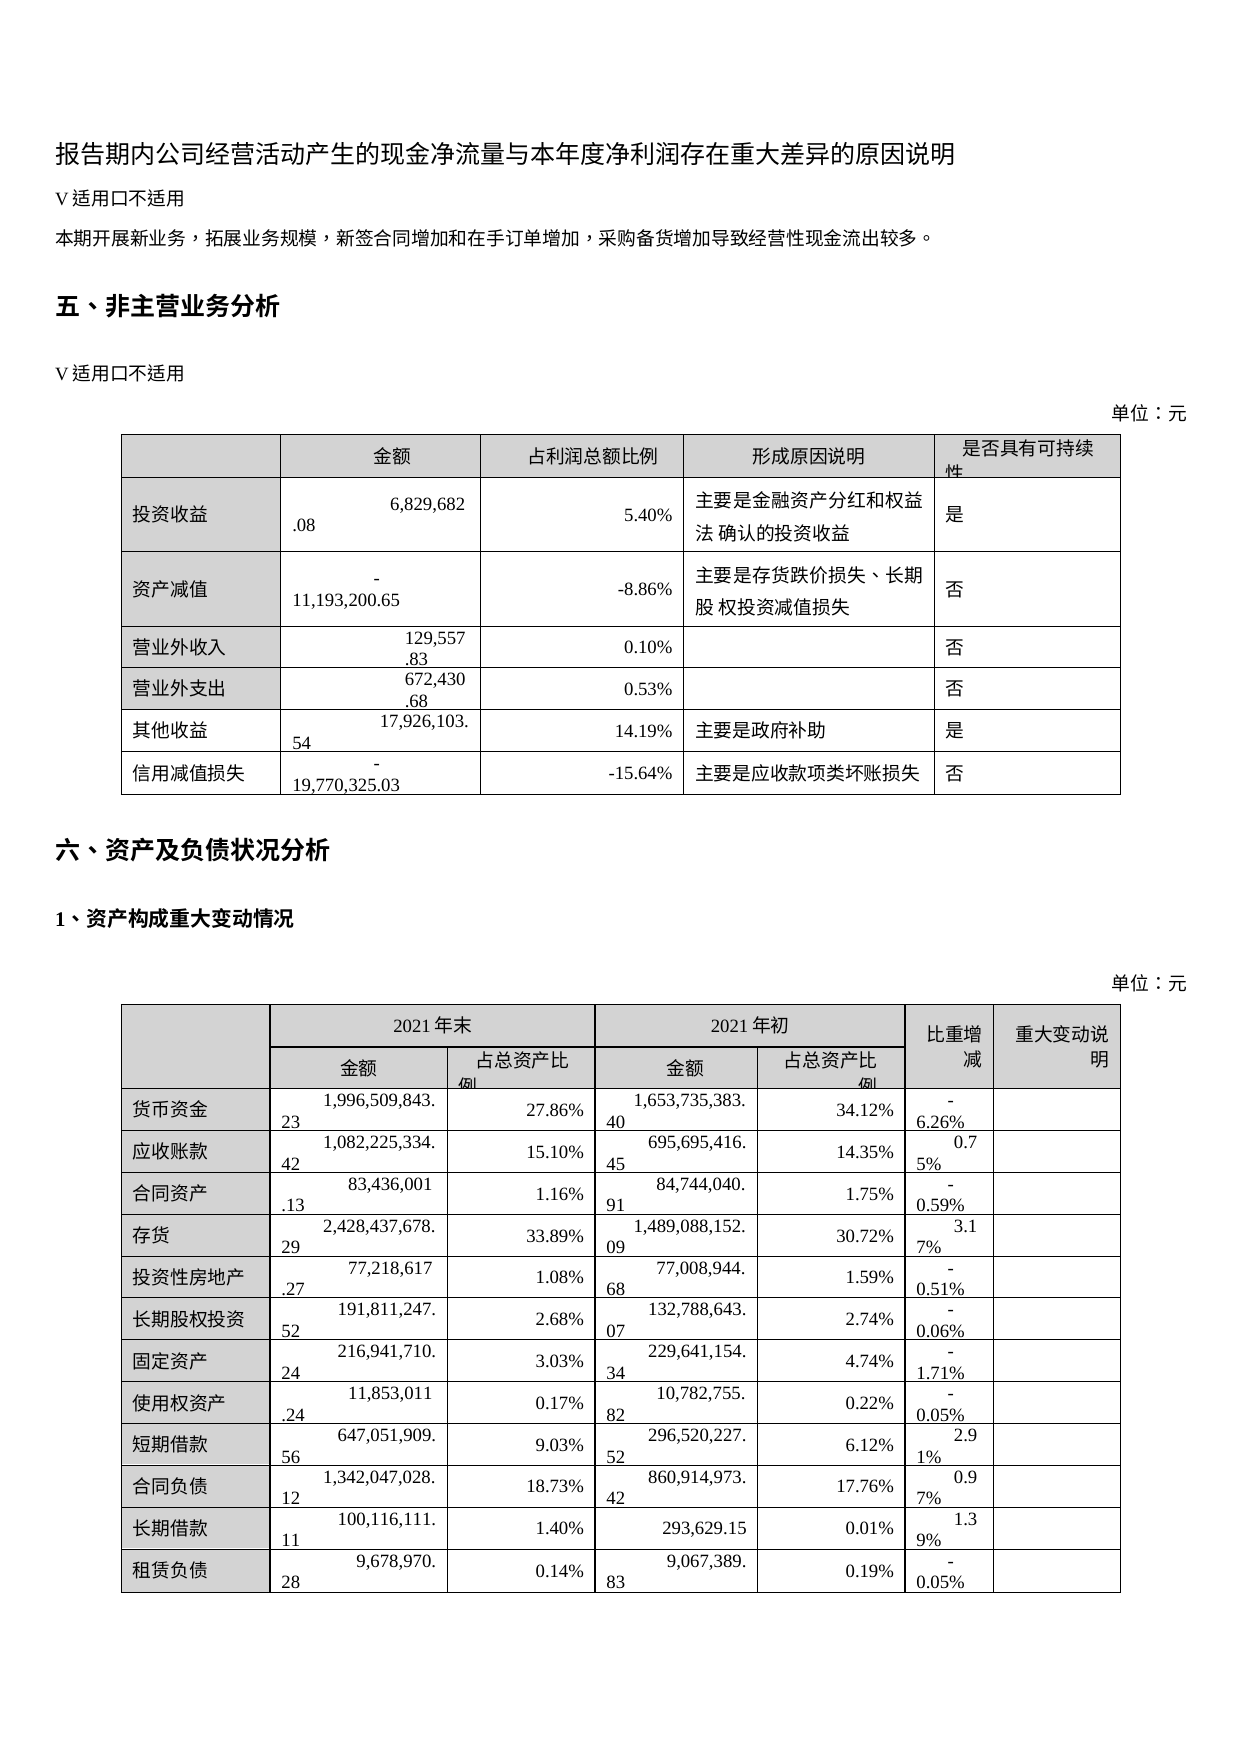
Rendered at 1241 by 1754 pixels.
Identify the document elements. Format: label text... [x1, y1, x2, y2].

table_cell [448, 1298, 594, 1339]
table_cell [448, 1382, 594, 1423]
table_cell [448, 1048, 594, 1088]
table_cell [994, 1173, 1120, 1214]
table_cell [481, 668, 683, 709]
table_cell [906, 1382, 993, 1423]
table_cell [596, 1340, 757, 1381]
text 本期开展新业务，拓展业务规模，新签合同增加和在手订单增加，采购备货增加导致经营性现金流出较多。报告期内公司经营活动产生的现金净流量与本年度净利润存在重大差异的原因说明 [55, 142, 1187, 171]
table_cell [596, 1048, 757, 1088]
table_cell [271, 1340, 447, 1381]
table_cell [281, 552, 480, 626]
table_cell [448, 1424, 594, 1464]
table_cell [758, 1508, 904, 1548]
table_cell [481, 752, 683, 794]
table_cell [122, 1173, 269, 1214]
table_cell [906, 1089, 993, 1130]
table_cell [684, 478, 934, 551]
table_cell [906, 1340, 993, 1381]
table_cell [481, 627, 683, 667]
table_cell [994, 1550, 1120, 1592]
text V适用口不适用 [55, 185, 1187, 211]
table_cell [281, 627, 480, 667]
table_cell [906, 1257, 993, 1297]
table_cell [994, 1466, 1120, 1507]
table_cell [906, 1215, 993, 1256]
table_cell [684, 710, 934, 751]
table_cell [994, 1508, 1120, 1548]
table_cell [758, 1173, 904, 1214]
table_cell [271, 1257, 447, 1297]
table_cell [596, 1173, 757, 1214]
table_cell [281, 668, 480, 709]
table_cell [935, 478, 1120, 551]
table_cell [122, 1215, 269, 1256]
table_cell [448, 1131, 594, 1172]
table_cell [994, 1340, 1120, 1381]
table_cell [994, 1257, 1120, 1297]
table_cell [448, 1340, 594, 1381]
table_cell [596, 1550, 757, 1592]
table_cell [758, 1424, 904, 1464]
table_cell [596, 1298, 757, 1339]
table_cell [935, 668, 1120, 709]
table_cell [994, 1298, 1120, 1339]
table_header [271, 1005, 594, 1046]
subtitle 1、资产构成重大变动情况 [55, 904, 1187, 932]
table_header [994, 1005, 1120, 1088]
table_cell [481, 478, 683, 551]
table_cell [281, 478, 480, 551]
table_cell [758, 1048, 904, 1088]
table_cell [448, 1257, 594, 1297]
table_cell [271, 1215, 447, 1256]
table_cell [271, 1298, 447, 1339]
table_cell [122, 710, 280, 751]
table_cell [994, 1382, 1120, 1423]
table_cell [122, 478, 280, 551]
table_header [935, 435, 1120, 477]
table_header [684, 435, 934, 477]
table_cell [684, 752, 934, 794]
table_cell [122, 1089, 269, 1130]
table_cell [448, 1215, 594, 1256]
text V适用口不适用 [55, 360, 1187, 386]
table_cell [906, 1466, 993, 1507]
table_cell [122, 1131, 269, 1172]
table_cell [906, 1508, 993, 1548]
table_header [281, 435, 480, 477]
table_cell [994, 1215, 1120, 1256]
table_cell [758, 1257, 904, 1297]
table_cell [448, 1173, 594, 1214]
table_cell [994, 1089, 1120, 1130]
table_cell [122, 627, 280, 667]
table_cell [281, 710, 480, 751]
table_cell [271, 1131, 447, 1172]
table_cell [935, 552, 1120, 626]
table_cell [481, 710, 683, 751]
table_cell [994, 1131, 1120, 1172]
text 单位：元 [55, 400, 1187, 426]
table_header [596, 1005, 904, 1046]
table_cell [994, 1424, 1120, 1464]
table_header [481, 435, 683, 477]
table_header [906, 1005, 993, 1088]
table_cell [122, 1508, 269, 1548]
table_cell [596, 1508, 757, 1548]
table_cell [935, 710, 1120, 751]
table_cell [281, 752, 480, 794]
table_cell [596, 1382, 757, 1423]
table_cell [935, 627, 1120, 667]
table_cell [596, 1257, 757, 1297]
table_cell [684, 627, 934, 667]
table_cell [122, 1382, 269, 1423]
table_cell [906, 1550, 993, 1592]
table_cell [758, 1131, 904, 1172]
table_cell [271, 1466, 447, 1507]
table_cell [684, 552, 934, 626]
subtitle 五、非主营业务分析 [55, 288, 1187, 323]
subtitle 六、资产及负债状况分析 [55, 832, 1187, 867]
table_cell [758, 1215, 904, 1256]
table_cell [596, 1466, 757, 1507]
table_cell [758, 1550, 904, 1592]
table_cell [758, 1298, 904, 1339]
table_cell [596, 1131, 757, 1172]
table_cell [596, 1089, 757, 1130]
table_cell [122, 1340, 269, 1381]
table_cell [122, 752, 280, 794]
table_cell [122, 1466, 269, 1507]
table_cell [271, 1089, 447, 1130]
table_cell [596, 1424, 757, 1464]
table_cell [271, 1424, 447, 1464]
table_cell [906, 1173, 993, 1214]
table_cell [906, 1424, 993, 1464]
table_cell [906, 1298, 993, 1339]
text 本期开展新业务，拓展业务规模，新签合同增加和在手订单增加，采购备货增加导致经营性现金流出较多。 [55, 226, 1187, 251]
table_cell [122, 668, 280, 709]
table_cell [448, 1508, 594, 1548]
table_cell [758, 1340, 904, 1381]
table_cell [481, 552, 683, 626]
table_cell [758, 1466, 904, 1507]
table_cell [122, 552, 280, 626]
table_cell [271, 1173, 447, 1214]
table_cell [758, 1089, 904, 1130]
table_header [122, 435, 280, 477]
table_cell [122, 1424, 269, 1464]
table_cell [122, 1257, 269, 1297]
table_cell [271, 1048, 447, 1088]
text 单位：元 [55, 970, 1187, 996]
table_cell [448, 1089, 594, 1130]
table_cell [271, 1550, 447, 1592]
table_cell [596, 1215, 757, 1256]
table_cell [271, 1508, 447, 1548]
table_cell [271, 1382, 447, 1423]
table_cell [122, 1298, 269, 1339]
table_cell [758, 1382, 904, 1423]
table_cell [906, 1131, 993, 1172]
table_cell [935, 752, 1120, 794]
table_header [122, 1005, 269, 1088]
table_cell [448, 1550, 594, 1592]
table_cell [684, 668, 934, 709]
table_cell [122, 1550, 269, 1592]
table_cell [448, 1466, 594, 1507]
